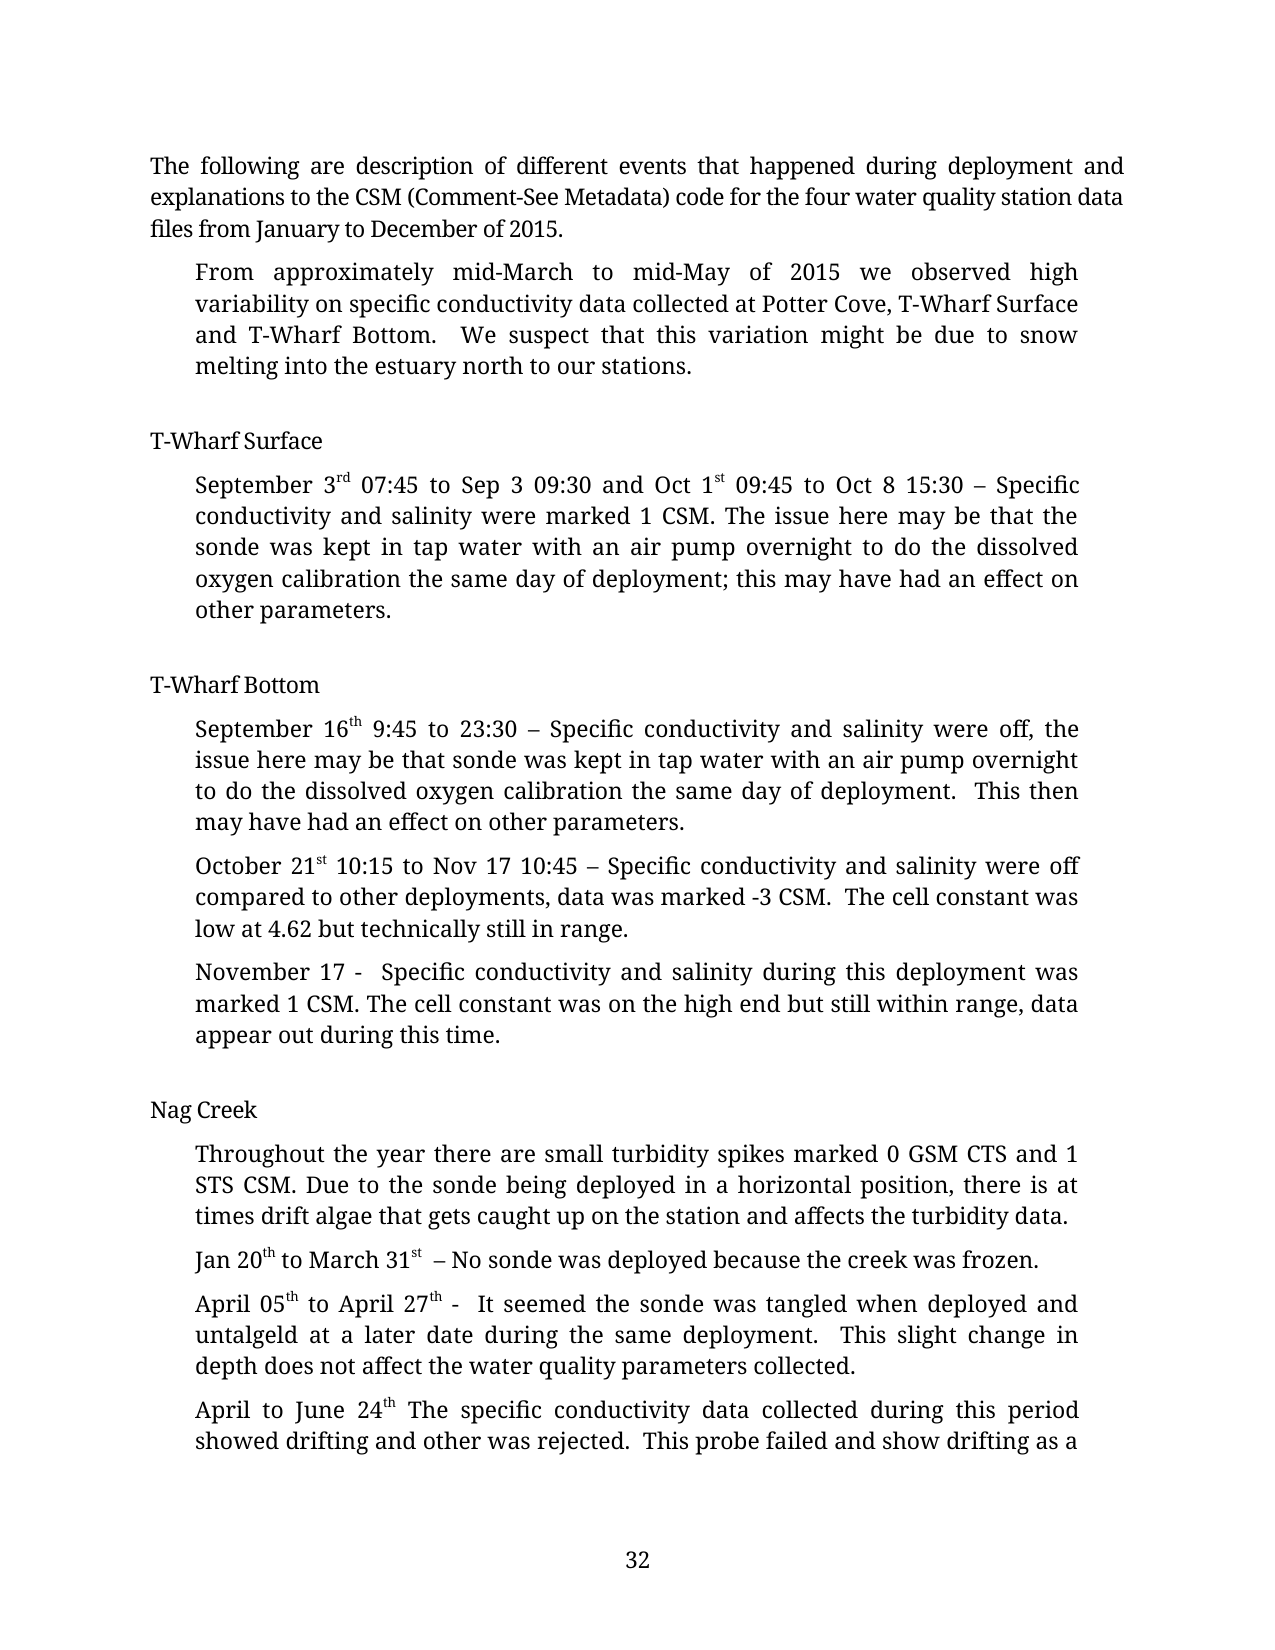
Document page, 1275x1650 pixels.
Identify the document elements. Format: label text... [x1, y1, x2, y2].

text October 21st 10:15 to Nov 17 10:45 – Specific conductivity and salinity were off compared to other deployments, data was marked -3 CSM. The cell constant was low at 4.62 but technically still in range. [195, 850, 1080, 944]
text Nag Creek [150, 1094, 1125, 1125]
text T-Wharf Surface [150, 425, 1125, 456]
text September 3rd 07:45 to Sep 3 09:30 and Oct 1st 09:45 to Oct 8 15:30 – Specific conductivity and salinity were marked 1 CSM. The issue here may be that the sonde was kept in tap water with an air pump overnight to do the dissolved oxygen calibration the same day of deployment; this may have had an effect on other parameters. [195, 469, 1080, 625]
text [195, 1394, 1080, 1456]
text From approximately mid-March to mid-May of 2015 we observed high variability on specific conductivity data collected at Potter Cove, T-Wharf Surface and T-Wharf Bottom. We suspect that this variation might be due to snow melting into the estuary north to our stations. [195, 256, 1080, 381]
text November 17 - Specific conductivity and salinity during this deployment was marked 1 CSM. The cell constant was on the high end but still within range, data appear out during this time. [195, 956, 1080, 1050]
text September 16th 9:45 to 23:30 – Specific conductivity and salinity were off, the issue here may be that sonde was kept in tap water with an air pump overnight to do the dissolved oxygen calibration the same day of deployment. This then may have had an effect on other parameters. [195, 712, 1080, 837]
text The following are description of different events that happened during deployment and explanations to the CSM (Comment-See Metadata) code for the four water quality station data files from January to December of 2015. [150, 150, 1125, 244]
text April 05th to April 27th - It seemed the sonde was tangled when deployed and untalgeld at a later date during the same deployment. This slight change in depth does not affect the water quality parameters collected. [195, 1287, 1080, 1381]
text Throughout the year there are small turbidity spikes marked 0 GSM CTS and 1 STS CSM. Due to the sonde being deployed in a horizontal position, there is at times drift algae that gets caught up on the station and affects the turbidity data. [195, 1137, 1080, 1231]
text T-Wharf Bottom [150, 669, 1125, 700]
text Jan 20th to March 31st – No sonde was deployed because the creek was frozen. [195, 1244, 1080, 1275]
